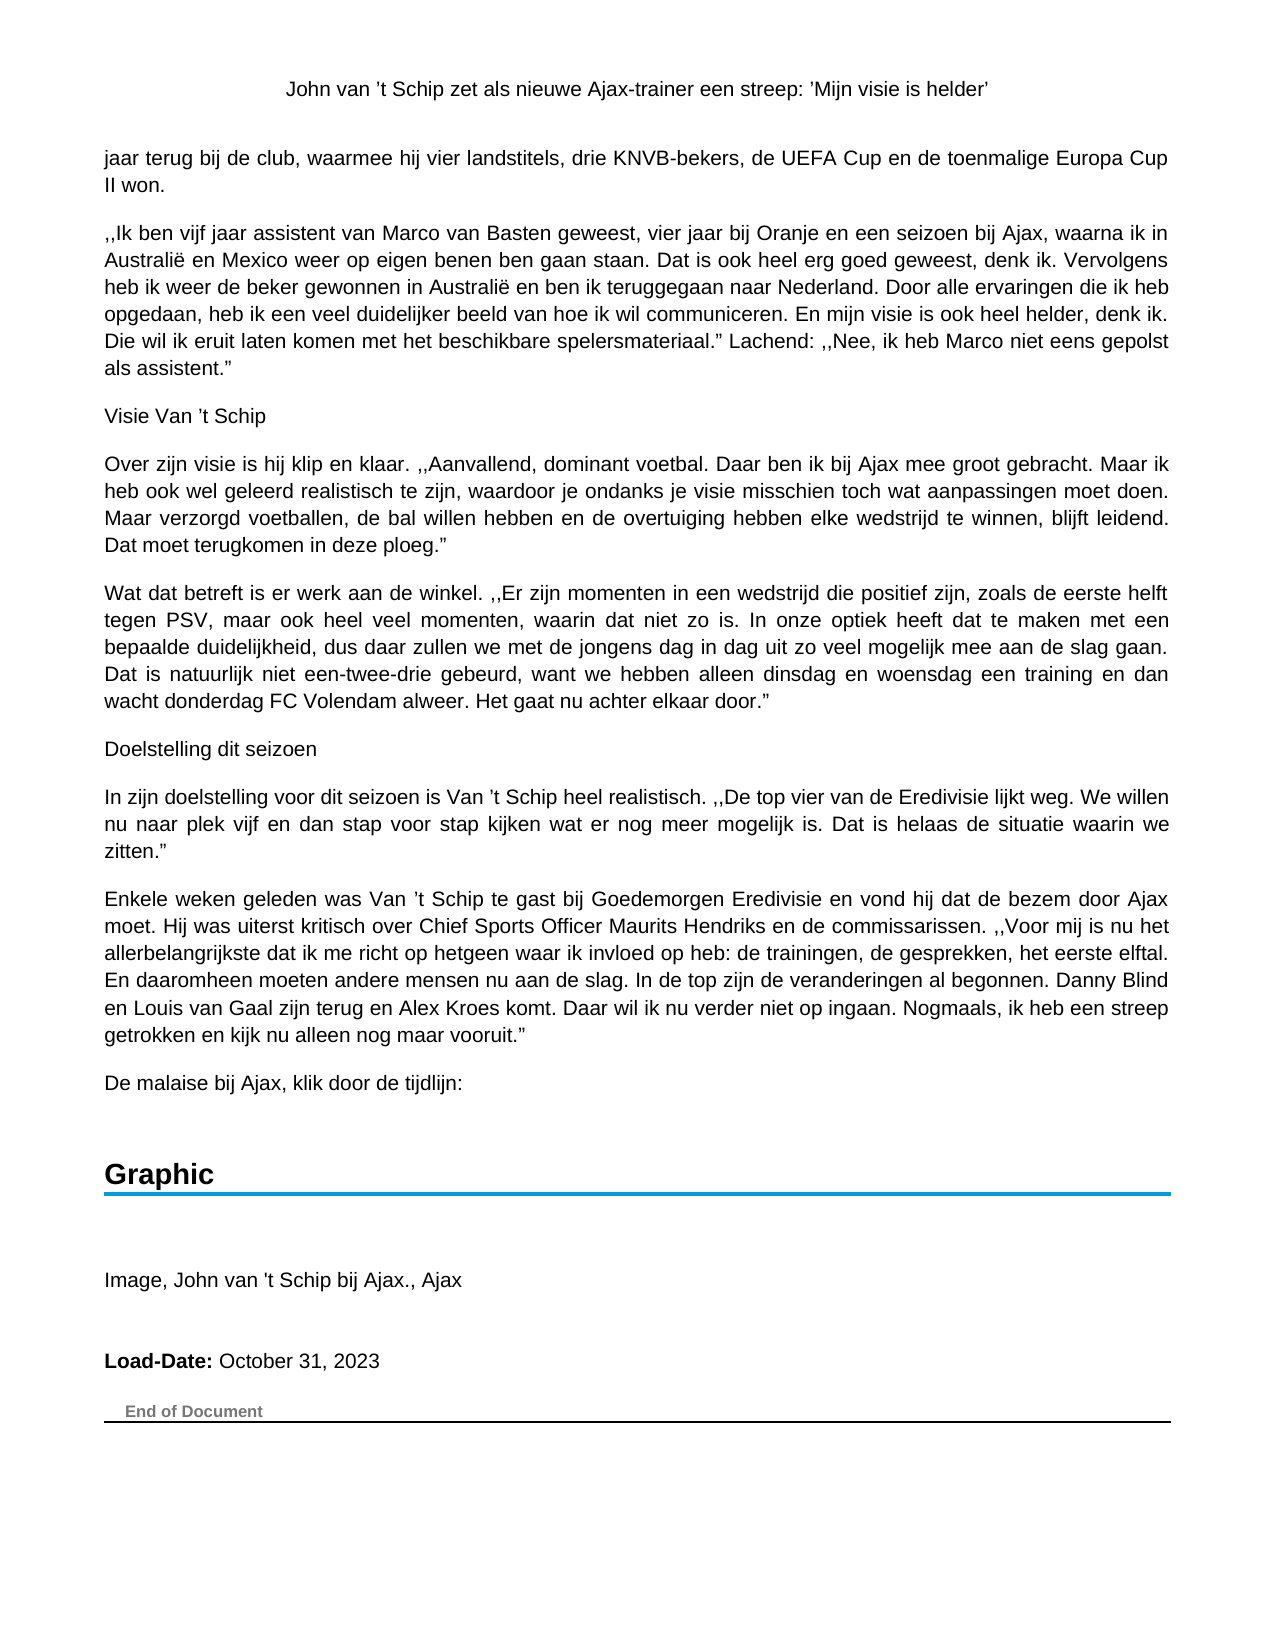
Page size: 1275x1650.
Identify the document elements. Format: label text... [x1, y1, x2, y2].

text Graphic [104, 1119, 1171, 1190]
text Enkele weken geleden was Van ’t Schip te gast bij Goedemorgen Eredivisie en vond hij dat de bezem door Ajax moet. Hij was uiterst kritisch over Chief Sports Officer Maurits Hendriks en de commissarissen. ,,Voor mij is nu het allerbelangrijkste dat ik me richt op hetgeen waar ik invloed op heb: de trainingen, de gesprekken, het eerste elftal. En daaromheen moeten andere mensen nu aan de slag. In de top zijn de veranderingen al begonnen. Danny Blind en Louis van Gaal zijn terug en Alex Kroes komt. Daar wil ik nu verder niet op ingaan. Nogmaals, ik heb een streep getrokken en kijk nu alleen nog maar vooruit.” [104, 884, 1171, 1046]
text ,,Ik ben vijf jaar assistent van Marco van Basten geweest, vier jaar bij Oranje en een seizoen bij Ajax, waarna ik in Australië en Mexico weer op eigen benen ben gaan staan. Dat is ook heel erg goed geweest, denk ik. Vervolgens heb ik weer de beker gewonnen in Australië en ben ik teruggegaan naar Nederland. Door alle ervaringen die ik heb opgedaan, heb ik een veel duidelijker beeld van hoe ik wil communiceren. En mijn visie is ook heel helder, denk ik. Die wil ik eruit laten komen met het beschikbare spelersmateriaal.” Lachend: ,,Nee, ik heb Marco niet eens gepolst als assistent.” [104, 217, 1171, 380]
text De malaise bij Ajax, klik door de tijdlijn: [104, 1067, 1171, 1094]
text Visie Van ’t Schip [104, 401, 1171, 428]
text Doelstelling dit seizoen [104, 734, 1171, 761]
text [104, 142, 1171, 196]
text Over zijn visie is hij klip en klaar. ,,Aanvallend, dominant voetbal. Daar ben ik bij Ajax mee groot gebracht. Maar ik heb ook wel geleerd realistisch te zijn, waardoor je ondanks je visie misschien toch wat aanpassingen moet doen. Maar verzorgd voetballen, de bal willen hebben en de overtuiging hebben elke wedstrijd te winnen, blijft leidend. Dat moet terugkomen in deze ploeg.” [104, 448, 1171, 557]
text In zijn doelstelling voor dit seizoen is Van ’t Schip heel realistisch. ,,De top vier van de Eredivisie lijkt weg. We willen nu naar plek vijf en dan stap voor stap kijken wat er nog meer mogelijk is. Dat is helaas de situatie waarin we zitten.” [104, 782, 1171, 863]
text Wat dat betreft is er werk aan de winkel. ,,Er zijn momenten in een wedstrijd die positief zijn, zoals de eerste helft tegen PSV, maar ook heel veel momenten, waarin dat niet zo is. In onze optiek heeft dat te maken met een bepaalde duidelijkheid, dus daar zullen we met de jongens dag in dag uit zo veel mogelijk mee aan de slag gaan. Dat is natuurlijk niet een-twee-drie gebeurd, want we hebben alleen dinsdag en woensdag een training en dan wacht donderdag FC Volendam alweer. Het gaat nu achter elkaar door.” [104, 578, 1171, 713]
text Load-Date: October 31, 2023 [104, 1317, 1171, 1373]
text End of Document [125, 1402, 1171, 1421]
text Image, John van 't Schip bij Ajax., Ajax [104, 1265, 1171, 1292]
